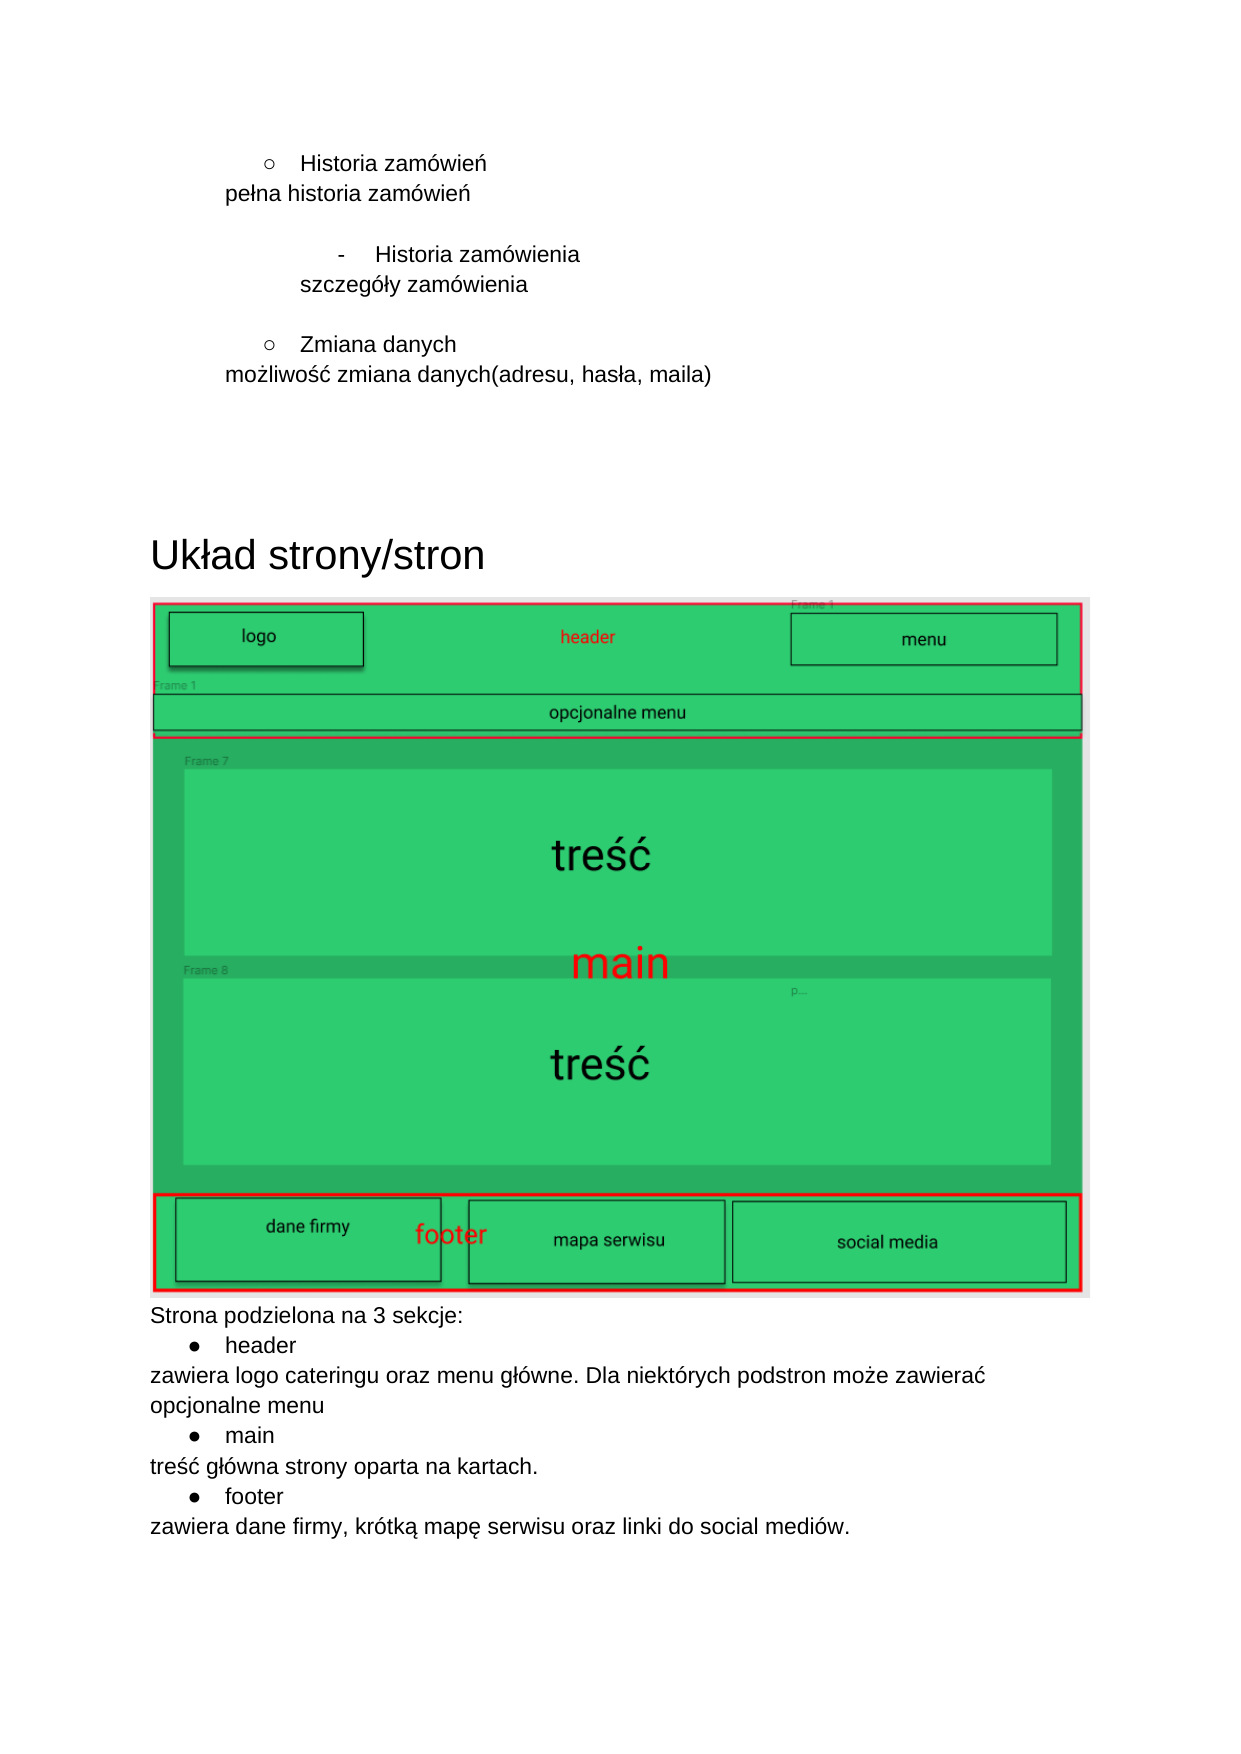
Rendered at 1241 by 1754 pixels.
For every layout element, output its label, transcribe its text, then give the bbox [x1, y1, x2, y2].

text szczegóły zamówienia [150, 271, 1090, 297]
text zawiera logo cateringu oraz menu główne. Dla niektórych podstron może zawierać opcjonalne menu [150, 1362, 1090, 1418]
text treść główna strony oparta na kartach. [150, 1453, 1090, 1479]
list footer [187, 1483, 1090, 1509]
list main [187, 1422, 1090, 1449]
list Historia zamówień [262, 150, 1090, 176]
text Strona podzielona na 3 sekcje: [150, 1302, 1090, 1328]
list Zmiana danych [262, 331, 1090, 358]
list Historia zamówienia [337, 241, 1090, 267]
picture [150, 597, 1091, 1298]
text możliwość zmiana danych(adresu, hasła, maila) [150, 361, 1090, 388]
text zawiera dane firmy, krótką mapę serwisu oraz linki do social mediów. [150, 1513, 1090, 1539]
subtitle Układ strony/stron [150, 530, 1090, 578]
list header [187, 1332, 1090, 1358]
text pełna historia zamówień [150, 180, 1090, 207]
